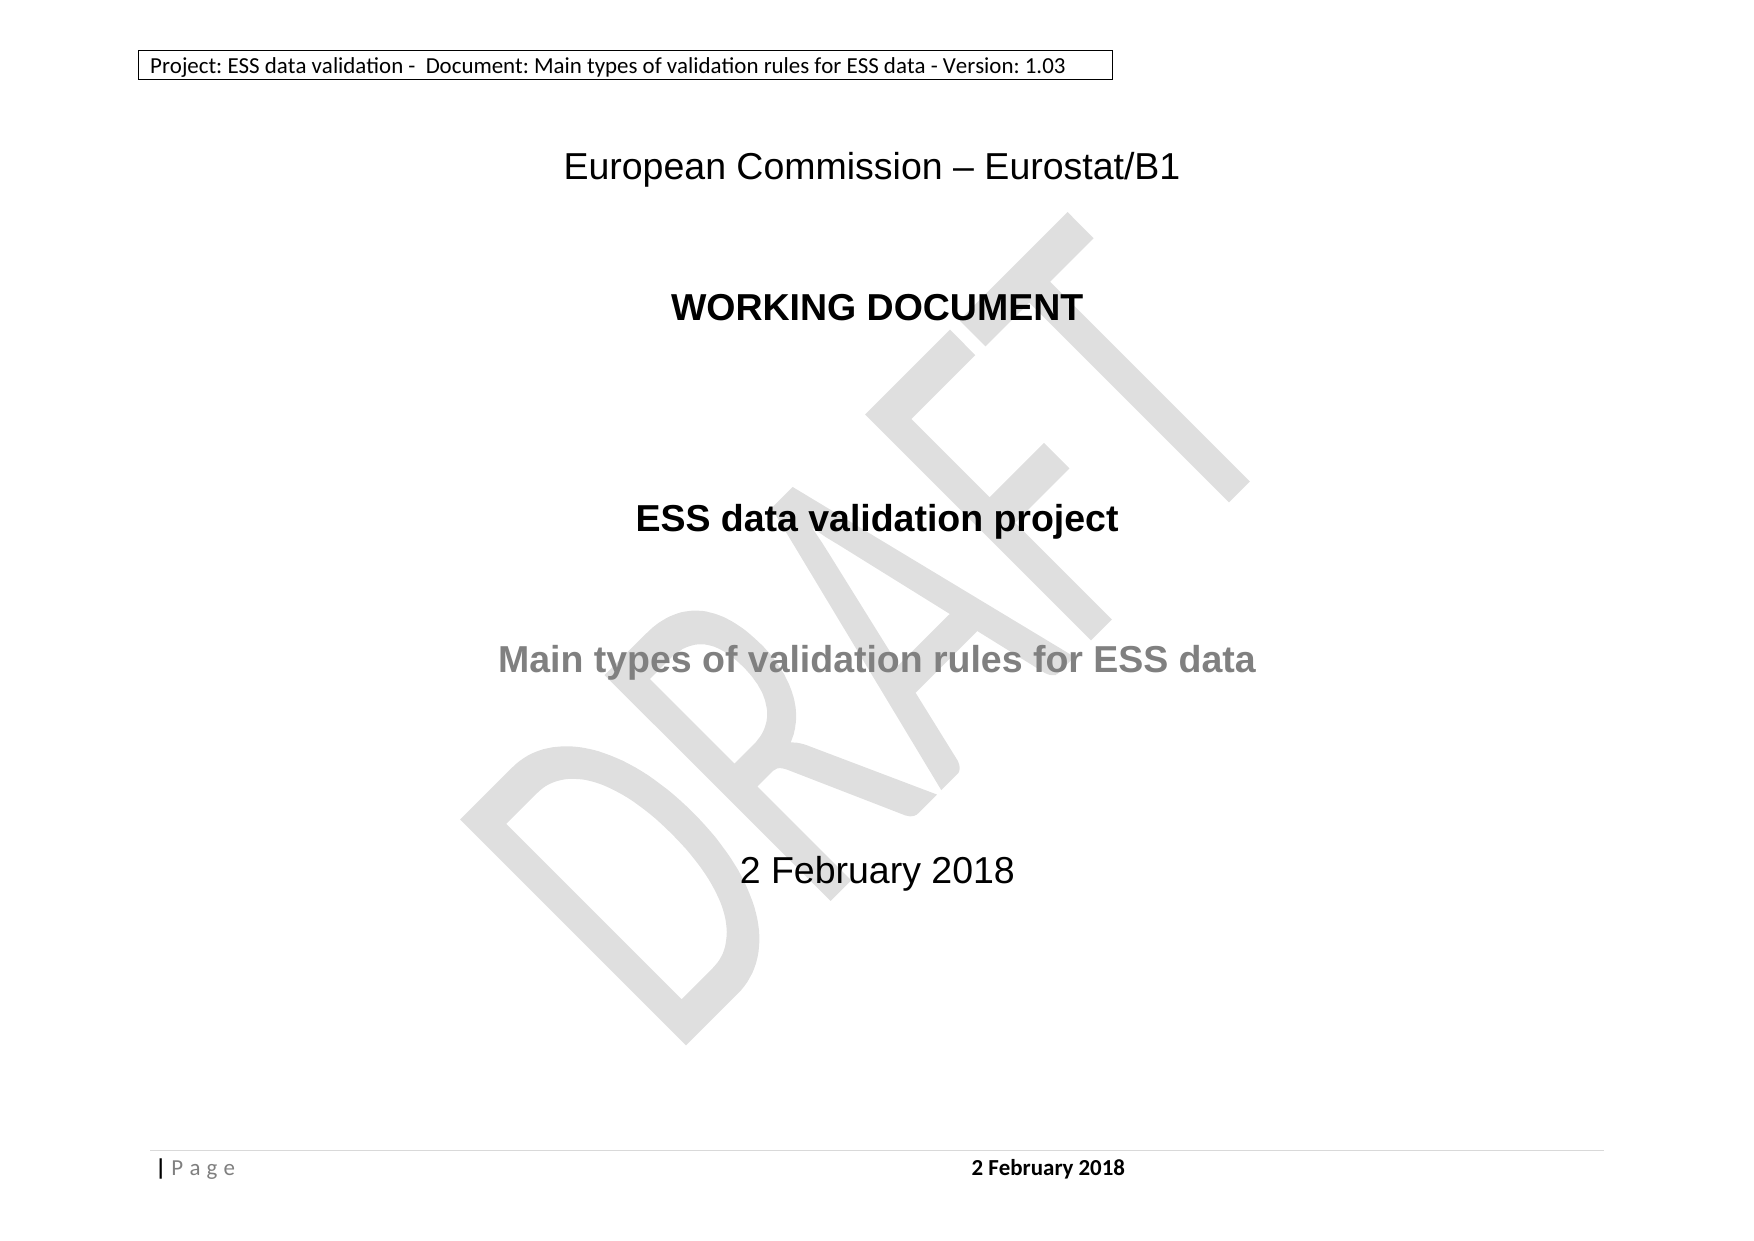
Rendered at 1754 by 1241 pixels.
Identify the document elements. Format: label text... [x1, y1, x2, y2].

text 2 February 2018 [150, 849, 1604, 892]
text ESS data validation project [150, 497, 1604, 540]
text Main types of validation rules for ESS data [150, 637, 1604, 681]
text WORKING DOCUMENT [150, 285, 1604, 328]
text European Commission – Eurostat/B1 [150, 144, 1604, 188]
